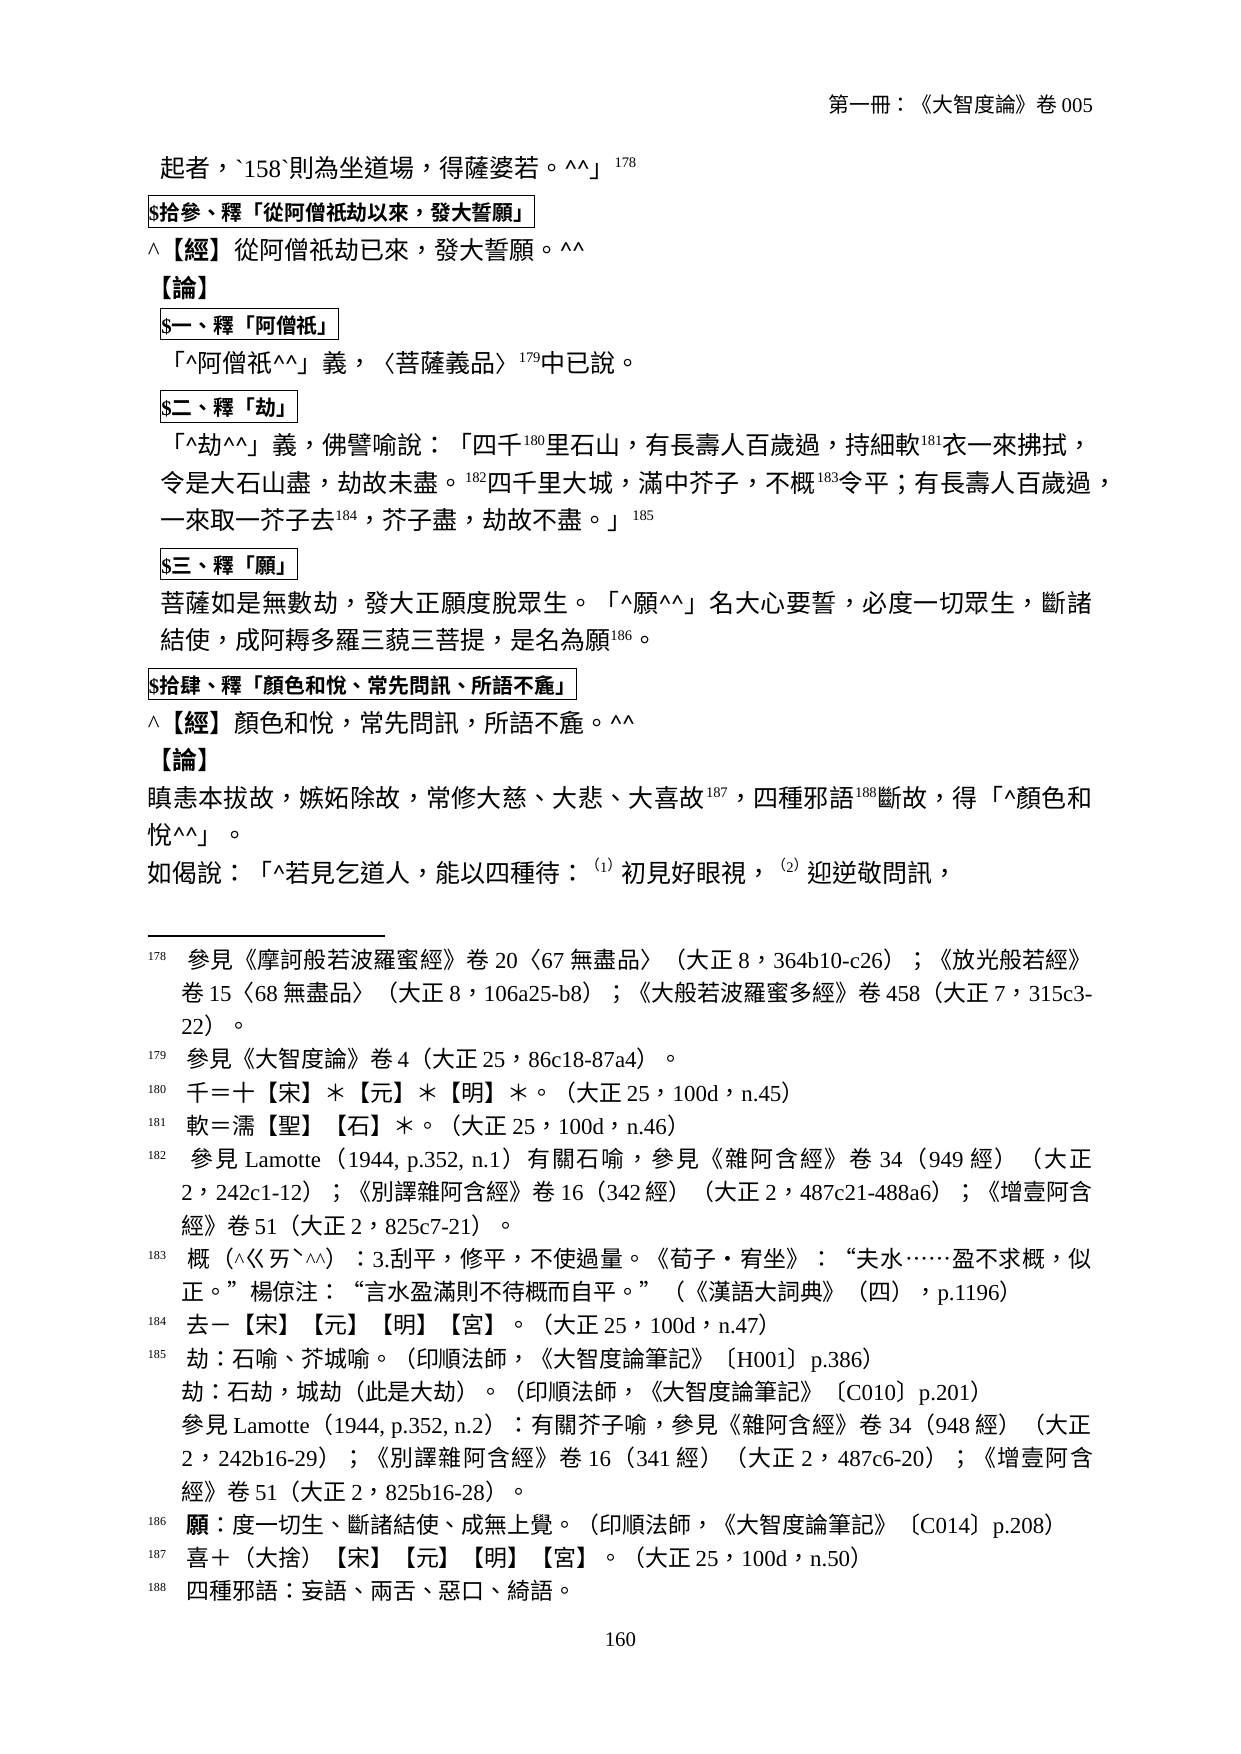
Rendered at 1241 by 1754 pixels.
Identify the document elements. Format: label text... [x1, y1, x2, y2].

text 菩薩如是無數劫，發大正願度脫眾生。「^願^^」名大心要誓，必度一切眾生，斷諸結使，成阿耨多羅三藐三菩提，是名為願。 [160, 583, 1092, 658]
text 【論】 [148, 268, 1092, 305]
text 「^阿僧祇^^」義，〈菩薩義品〉中已說。 [160, 343, 1092, 380]
text ^【經】顏色和悅，常先問訊，所語不麁。^^ [148, 703, 1092, 740]
text $三、釋「願」 [160, 545, 1092, 583]
text 復次，是十二因緣觀中，斷法愛，心不著，知實相，是名為巧。如彼《般若波羅蜜．不可盡品》中，佛告須菩提：「^癡如虛空不可盡，行如虛空不可盡，乃至眾苦和合集如虛空不可盡。菩薩當作是知！作是知者，為捨癡際，應無所入。作是觀十二因緣起者，`158`則為坐道場，得薩婆若。^^」 [160, 148, 1092, 185]
text 瞋恚本拔故，嫉妬除故，常修大慈、大悲、大喜故，四種邪語斷故，得「^顏色和悅^^」。 [148, 778, 1092, 853]
text 「^劫^^」義，佛譬喻說：「四千里石山，有長壽人百歲過，持細軟衣一來拂拭，令是大石山盡，劫故未盡。四千里大城，滿中芥子，不概令平；有長壽人百歲過，一來取一芥子去，芥子盡，劫故不盡。」 [160, 425, 1092, 538]
text $拾肆、釋「顏色和悅、常先問訊、所語不麁」 [148, 665, 1092, 703]
text $二、釋「劫」 [160, 388, 1092, 425]
text 如偈說：「^若見乞道人，能以四種待：（1）初見好眼視，（2）迎逆敬問訊， [148, 853, 1092, 890]
text 【論】 [148, 740, 1092, 778]
text $一、釋「阿僧祇」 [160, 305, 1092, 343]
text $拾參、釋「從阿僧祇劫以來，發大誓願」 [148, 193, 1092, 230]
text ^【經】從阿僧祇劫已來，發大誓願。^^ [148, 230, 1092, 268]
